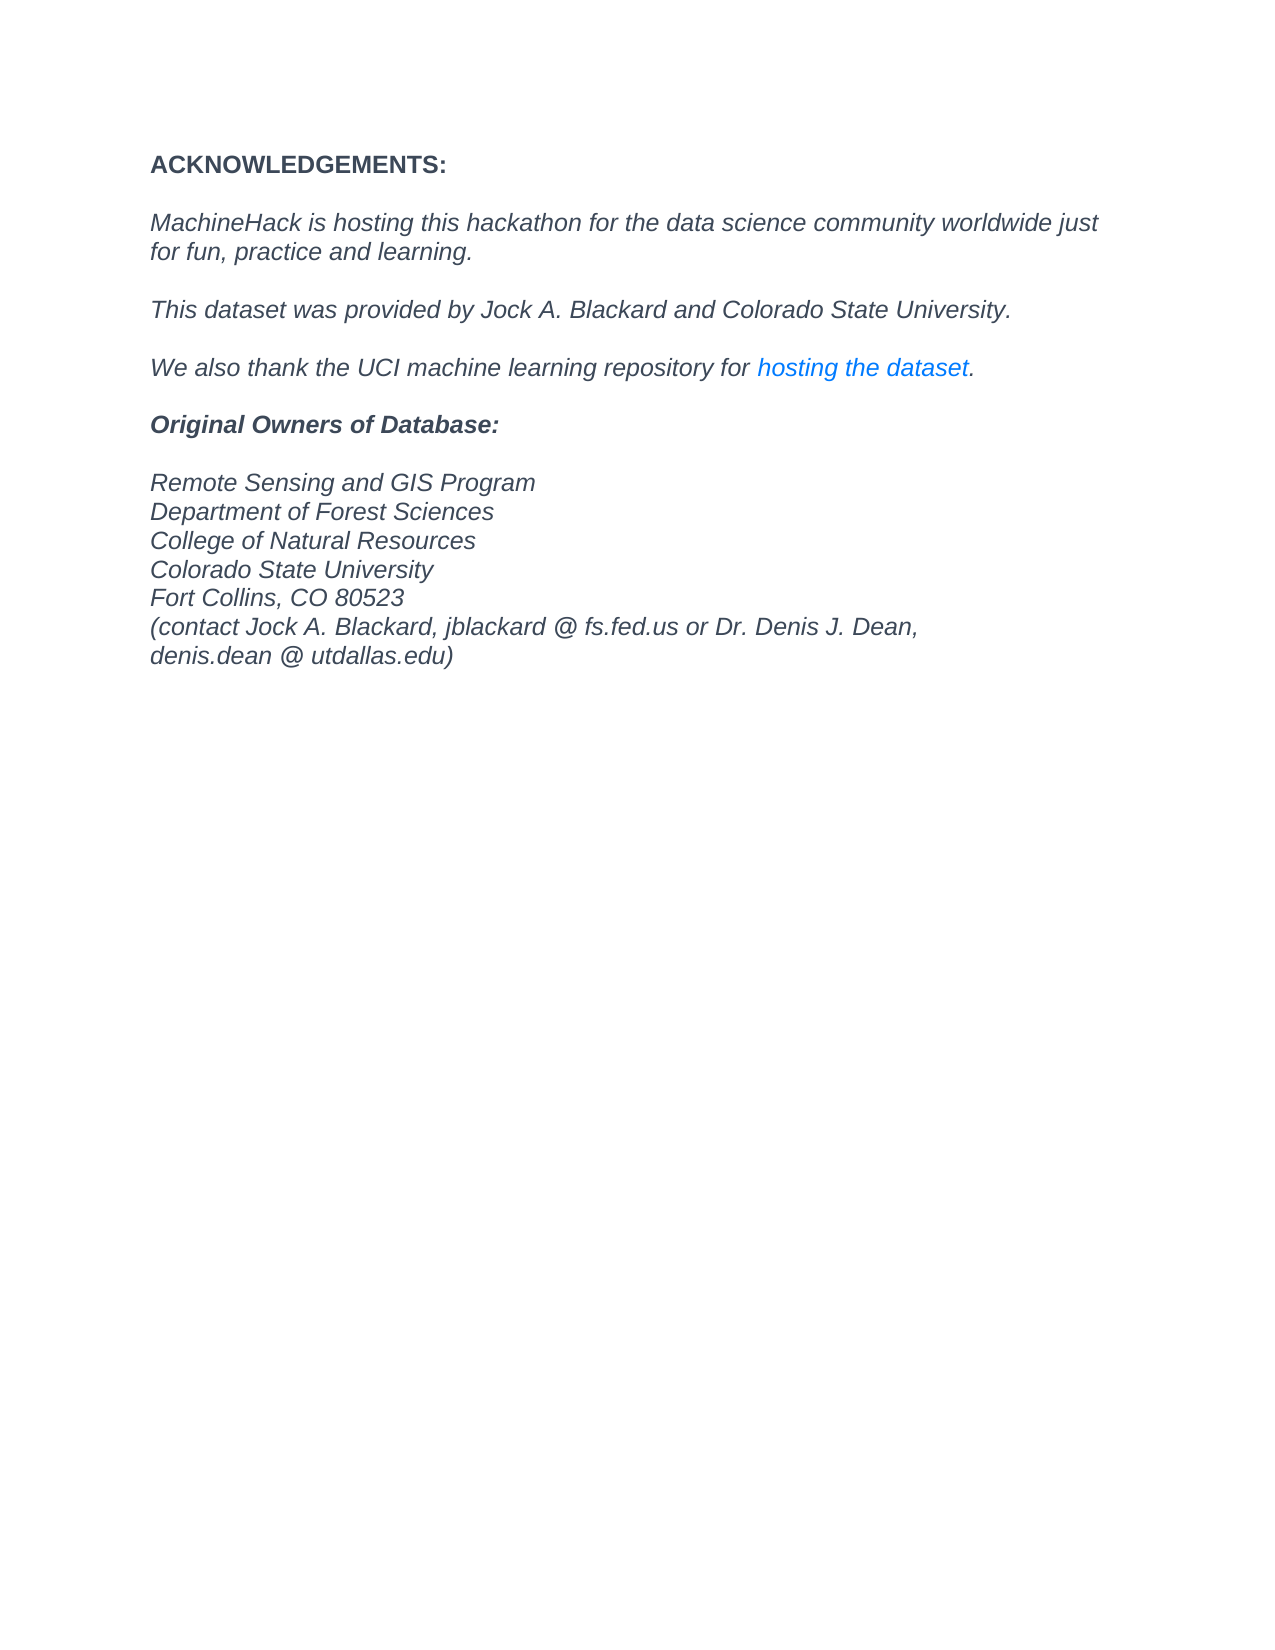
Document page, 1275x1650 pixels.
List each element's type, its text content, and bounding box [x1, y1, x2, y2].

text MachineHack is hosting this hackathon for the data science community worldwide just for fun, practice and learning. [150, 208, 1125, 265]
text ACKNOWLEDGEMENTS: [150, 150, 1125, 179]
text We also thank the UCI machine learning repository for hosting the dataset. [150, 352, 1125, 381]
text Remote Sensing and GIS Program Department of Forest Sciences College of Natural Resources Colorado State University Fort Collins, CO 80523 (contact Jock A. Blackard, jblackard @ fs.fed.us or Dr. Denis J. Dean, denis.dean @ utdallas.edu) [150, 468, 1125, 669]
text Original Owners of Database: [150, 410, 1125, 439]
text This dataset was provided by Jock A. Blackard and Colorado State University. [150, 294, 1125, 323]
